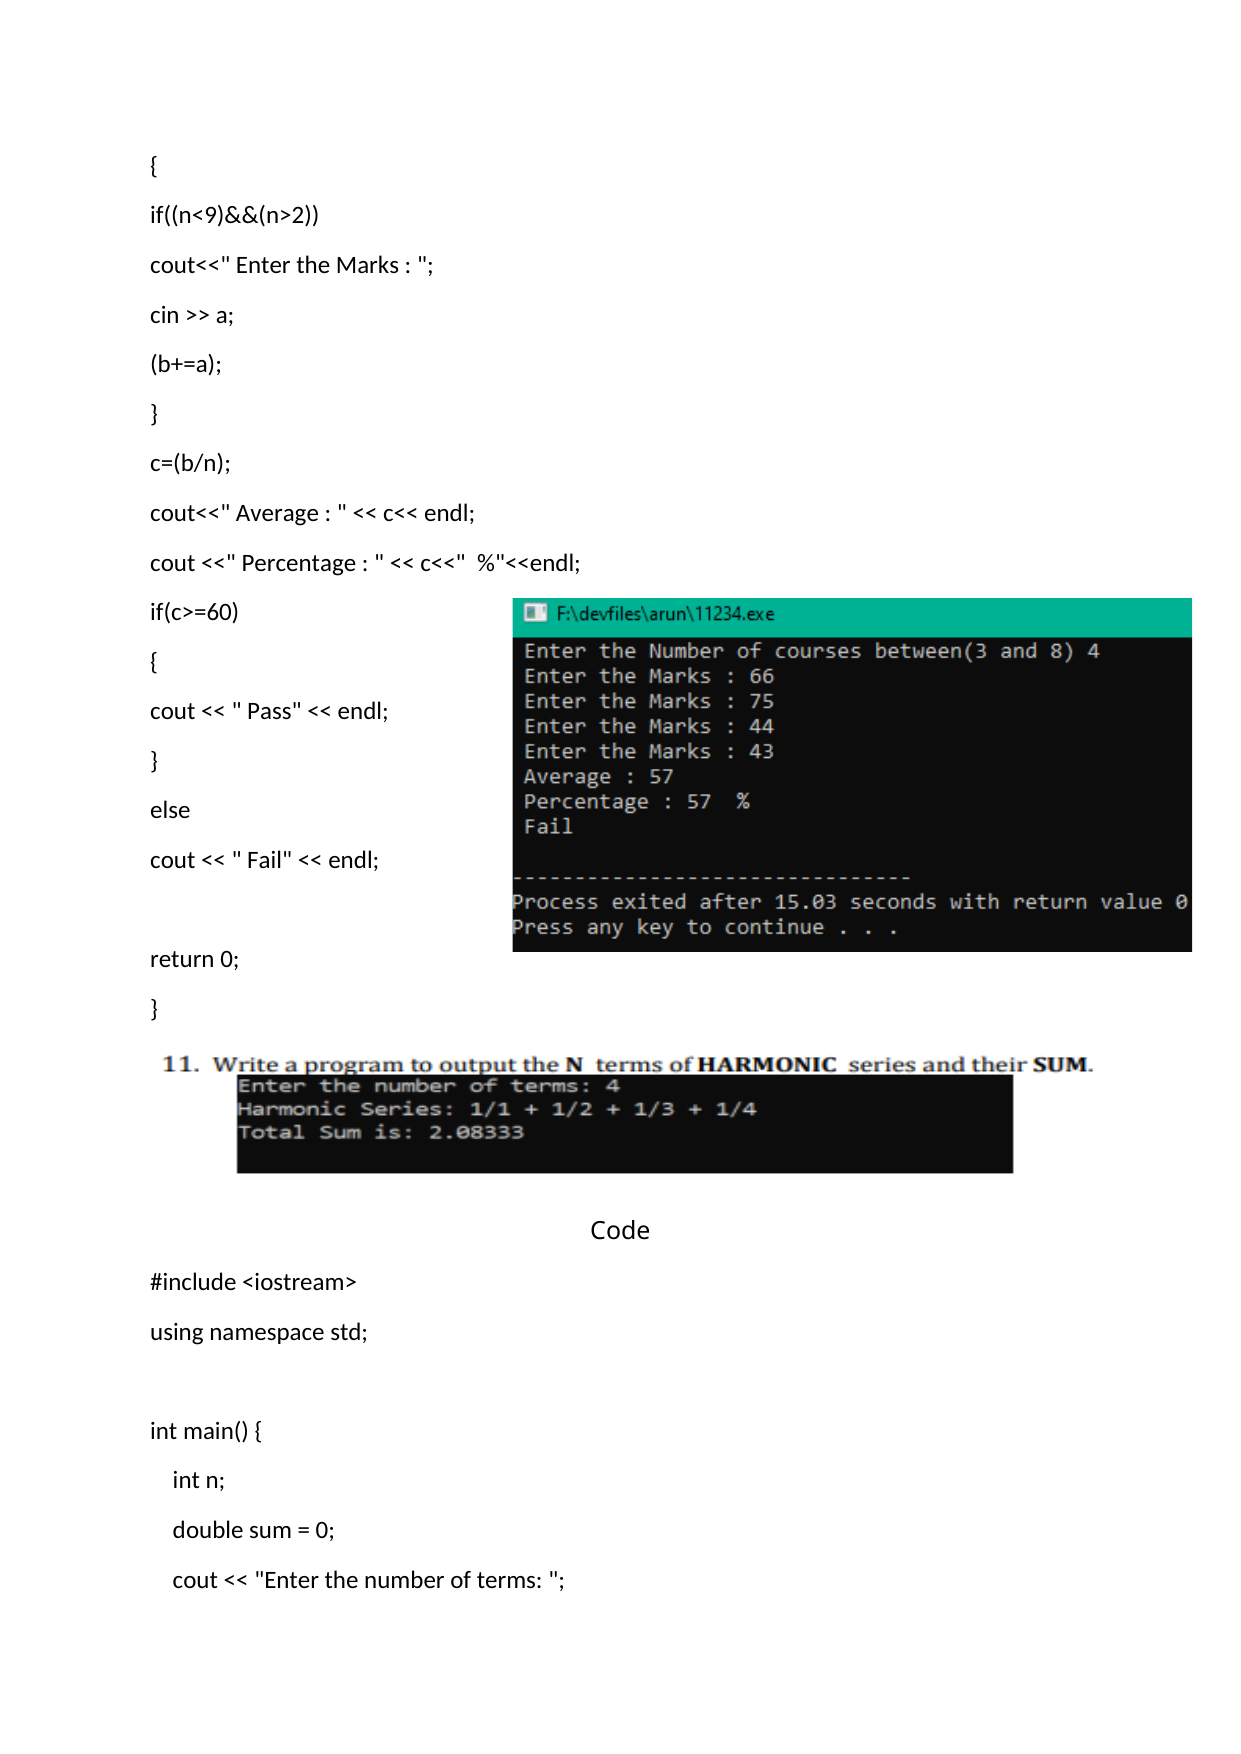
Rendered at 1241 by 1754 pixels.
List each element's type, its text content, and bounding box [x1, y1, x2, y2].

text if(c>=60) [150, 596, 1090, 627]
text { [150, 646, 512, 676]
text cout<<" Enter the Marks : "; [150, 249, 1090, 280]
text using namespace std; [150, 1316, 1090, 1346]
text cout << " Pass" << endl; [150, 695, 512, 726]
text else [150, 794, 512, 825]
text cout << " Fail" << endl; [150, 844, 512, 875]
text cout << "Enter the number of terms: "; [150, 1564, 1090, 1594]
text double sum = 0; [150, 1514, 1090, 1545]
text cout<<" Average : " << c<< endl; [150, 497, 1090, 528]
text } [150, 398, 1090, 428]
text c=(b/n); [150, 447, 1090, 478]
text { [150, 150, 1090, 181]
text } [150, 745, 512, 776]
text } [150, 993, 1090, 1023]
text int n; [150, 1465, 1090, 1495]
text #include <iostream> [150, 1266, 1090, 1297]
text cin >> a; [150, 299, 1090, 329]
text Code [150, 1213, 1090, 1247]
text int main() { [150, 1415, 1090, 1446]
text cout <<" Percentage : " << c<<" %"<<endl; [150, 547, 1090, 577]
text return 0; [150, 943, 1090, 974]
text (b+=a); [150, 348, 1090, 379]
text if((n<9)&&(n>2)) [150, 199, 1090, 230]
